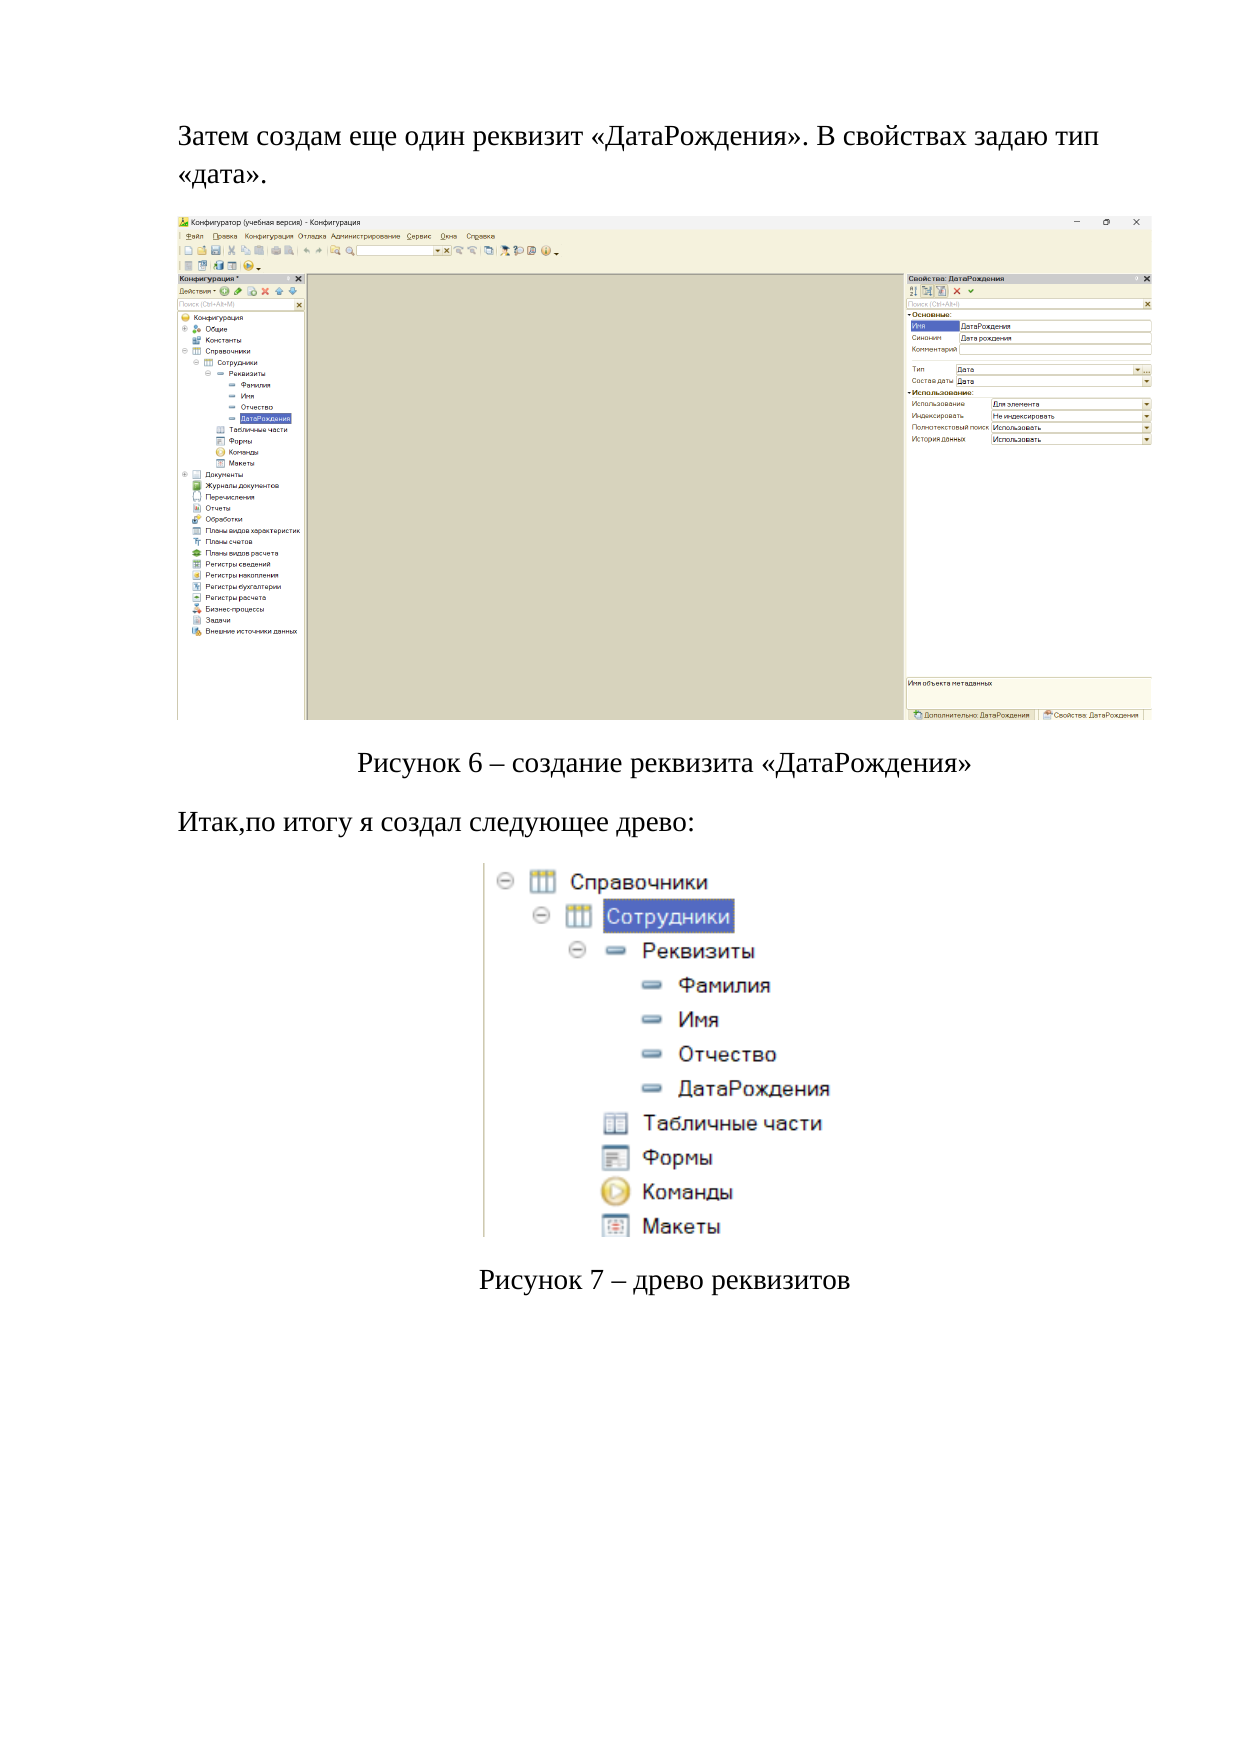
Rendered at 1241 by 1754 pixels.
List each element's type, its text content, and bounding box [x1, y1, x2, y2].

picture [177, 216, 1152, 720]
text Рисунок 7 – древо реквизитов [177, 1262, 1152, 1296]
text Рисунок 6 – создание реквизита «ДатаРождения» [177, 745, 1152, 778]
text Итак,по итогу я создал следующее древо: [177, 804, 1152, 838]
text Затем создам еще один реквизит «ДатаРождения». В свойствах задаю тип «дата». [177, 118, 1152, 190]
picture [483, 863, 846, 1237]
